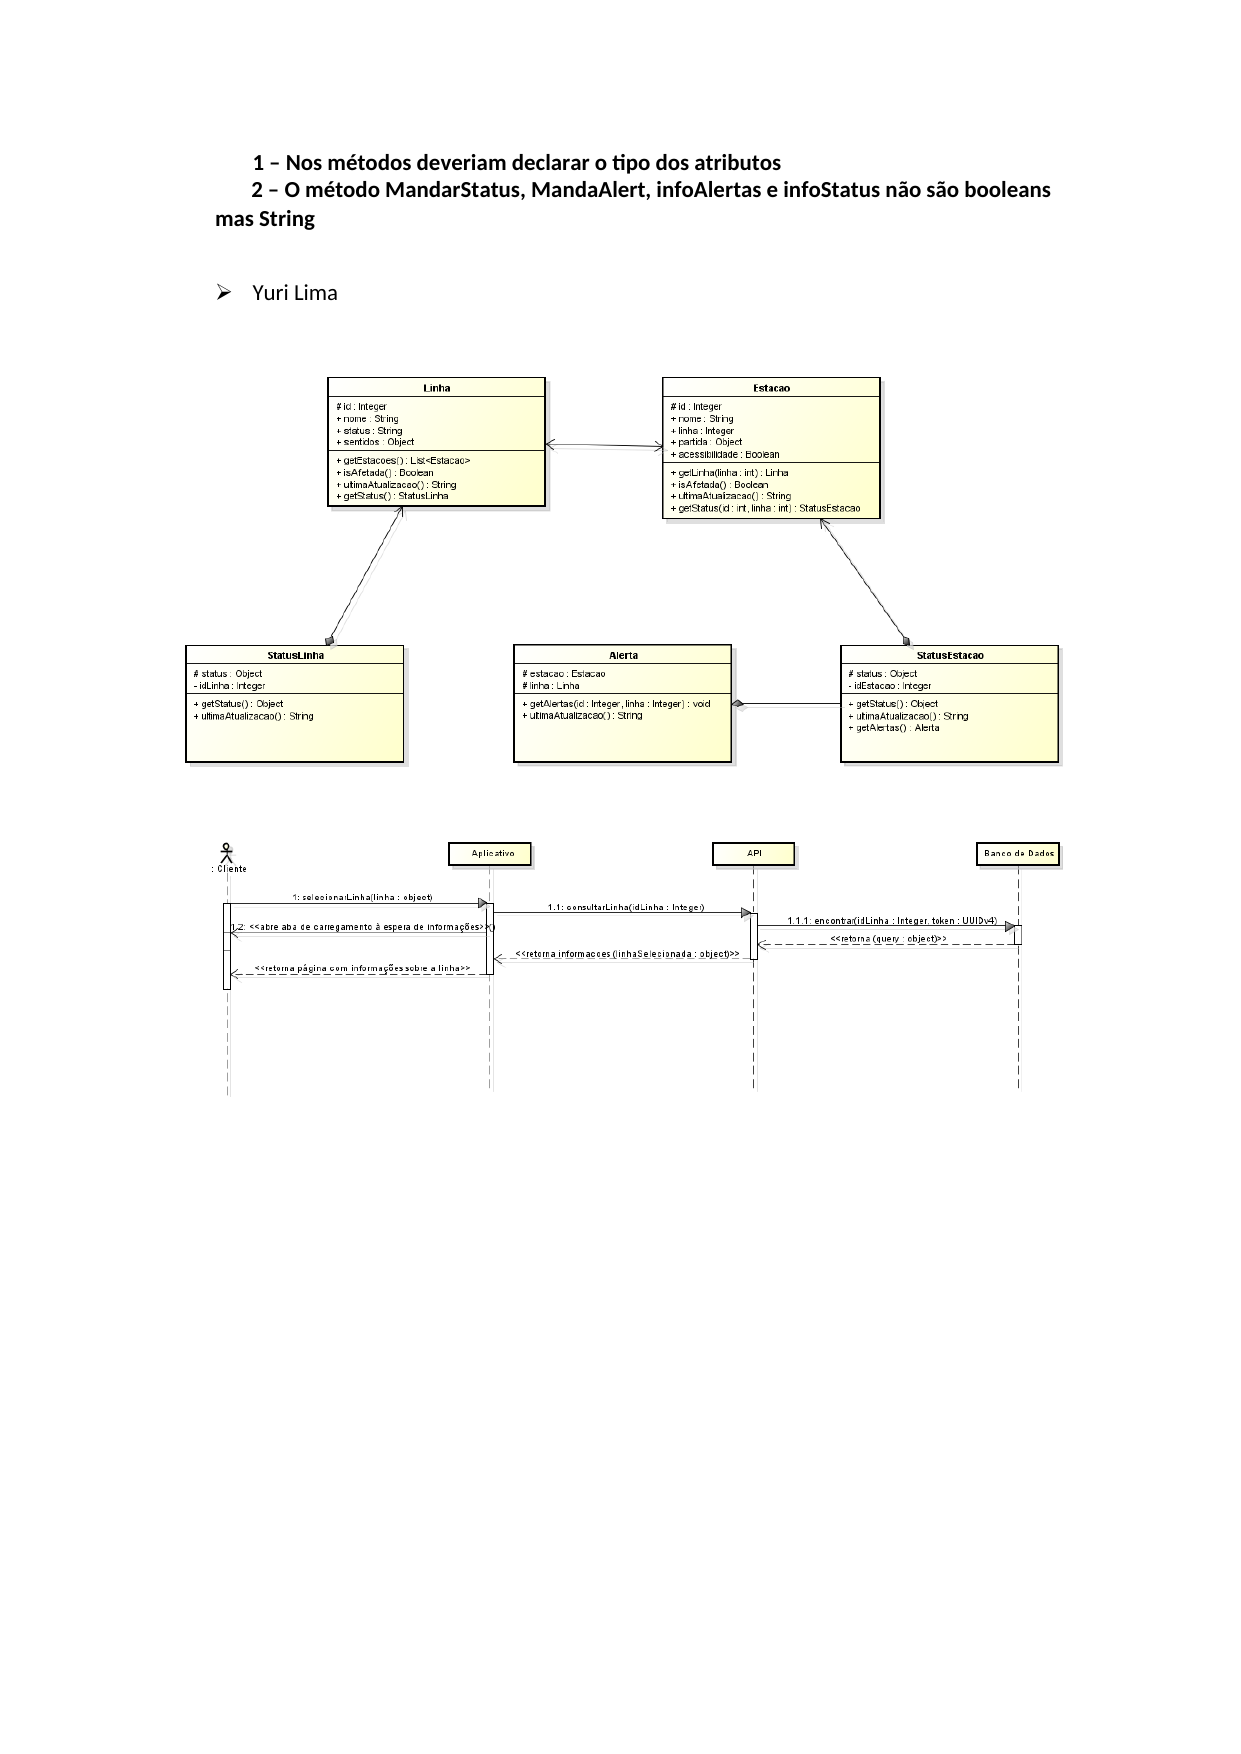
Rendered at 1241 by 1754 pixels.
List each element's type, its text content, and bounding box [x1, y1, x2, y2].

text 2 – O método MandarStatus, MandaAlert, infoAlertas e infoStatus não são booleans mas String [215, 176, 1063, 232]
picture [177, 371, 1063, 773]
text 1 – Nos métodos deveriam declarar o tipo dos atributos [252, 148, 1063, 176]
picture [177, 838, 1063, 1097]
list Yuri Lima [215, 278, 1063, 307]
